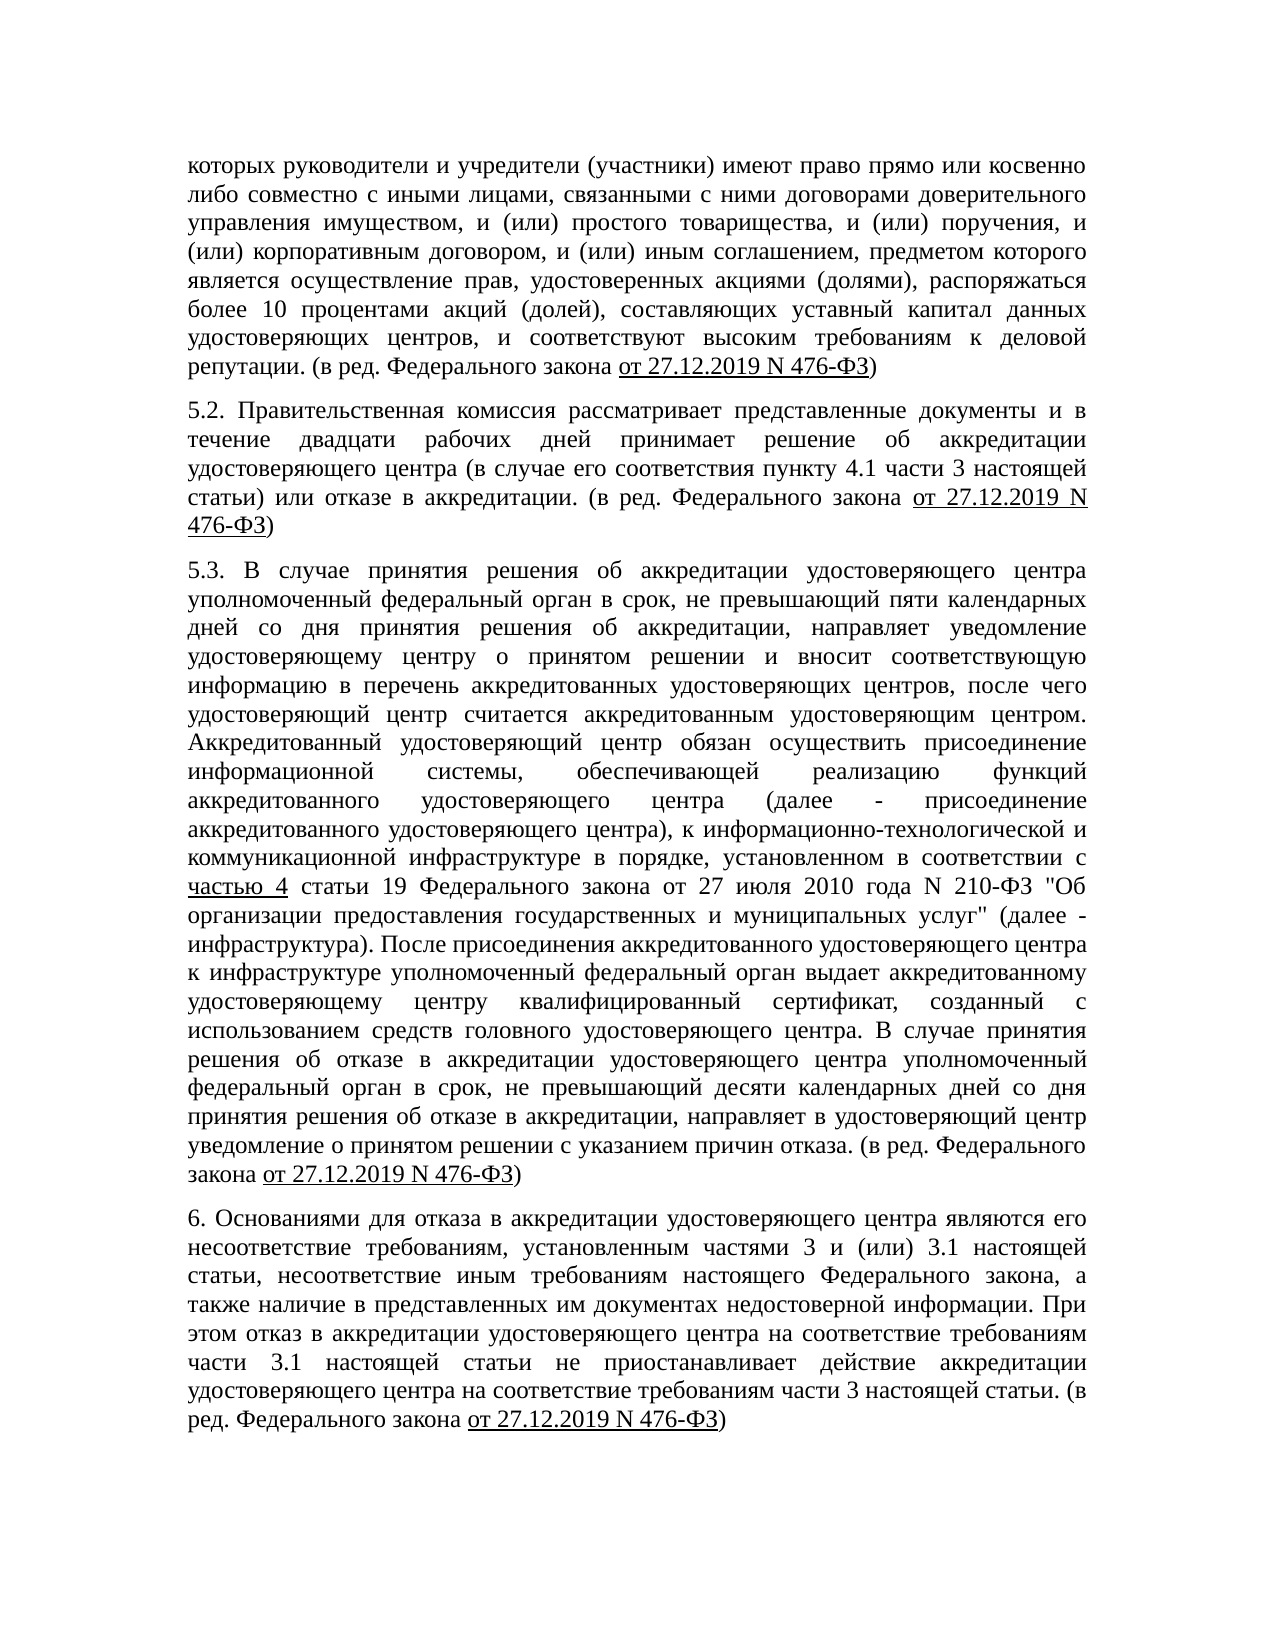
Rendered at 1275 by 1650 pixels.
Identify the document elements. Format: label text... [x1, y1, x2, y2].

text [187, 150, 1087, 380]
text 5.3. В случае принятия решения об аккредитации удостоверяющего центра уполномоченный федеральный орган в срок, не превышающий пяти календарных дней со дня принятия решения об аккредитации, направляет уведомление удостоверяющему центру о принятом решении и вносит соответствующую информацию в перечень аккредитованных удостоверяющих центров, после чего удостоверяющий центр считается аккредитованным удостоверяющим центром. Аккредитованный удостоверяющий центр обязан осуществить присоединение информационной системы, обеспечивающей реализацию функций аккредитованного удостоверяющего центра (далее - присоединение аккредитованного удостоверяющего центра), к информационно-технологической и коммуникационной инфраструктуре в порядке, установленном в соответствии с частью 4 статьи 19 Федерального закона от 27 июля 2010 года N 210-ФЗ "Об организации предоставления государственных и муниципальных услуг" (далее - инфраструктура). После присоединения аккредитованного удостоверяющего центра к инфраструктуре уполномоченный федеральный орган выдает аккредитованному удостоверяющему центру квалифицированный сертификат, созданный с использованием средств головного удостоверяющего центра. В случае принятия решения об отказе в аккредитации удостоверяющего центра уполномоченный федеральный орган в срок, не превышающий десяти календарных дней со дня принятия решения об отказе в аккредитации, направляет в удостоверяющий центр уведомление о принятом решении с указанием причин отказа. (в ред. Федерального закона от 27.12.2019 N 476-ФЗ) [187, 555, 1087, 1187]
text 5.2. Правительственная комиссия рассматривает представленные документы и в течение двадцати рабочих дней принимает решение об аккредитации удостоверяющего центра (в случае его соответствия пункту 4.1 части 3 настоящей статьи) или отказе в аккредитации. (в ред. Федерального закона от 27.12.2019 N 476-ФЗ) [187, 396, 1087, 539]
text 6. Основаниями для отказа в аккредитации удостоверяющего центра являются его несоответствие требованиям, установленным частями 3 и (или) 3.1 настоящей статьи, несоответствие иным требованиям настоящего Федерального закона, а также наличие в представленных им документах недостоверной информации. При этом отказ в аккредитации удостоверяющего центра на соответствие требованиям части 3.1 настоящей статьи не приостанавливает действие аккредитации удостоверяющего центра на соответствие требованиям части 3 настоящей статьи. (в ред. Федерального закона от 27.12.2019 N 476-ФЗ) [187, 1203, 1087, 1433]
